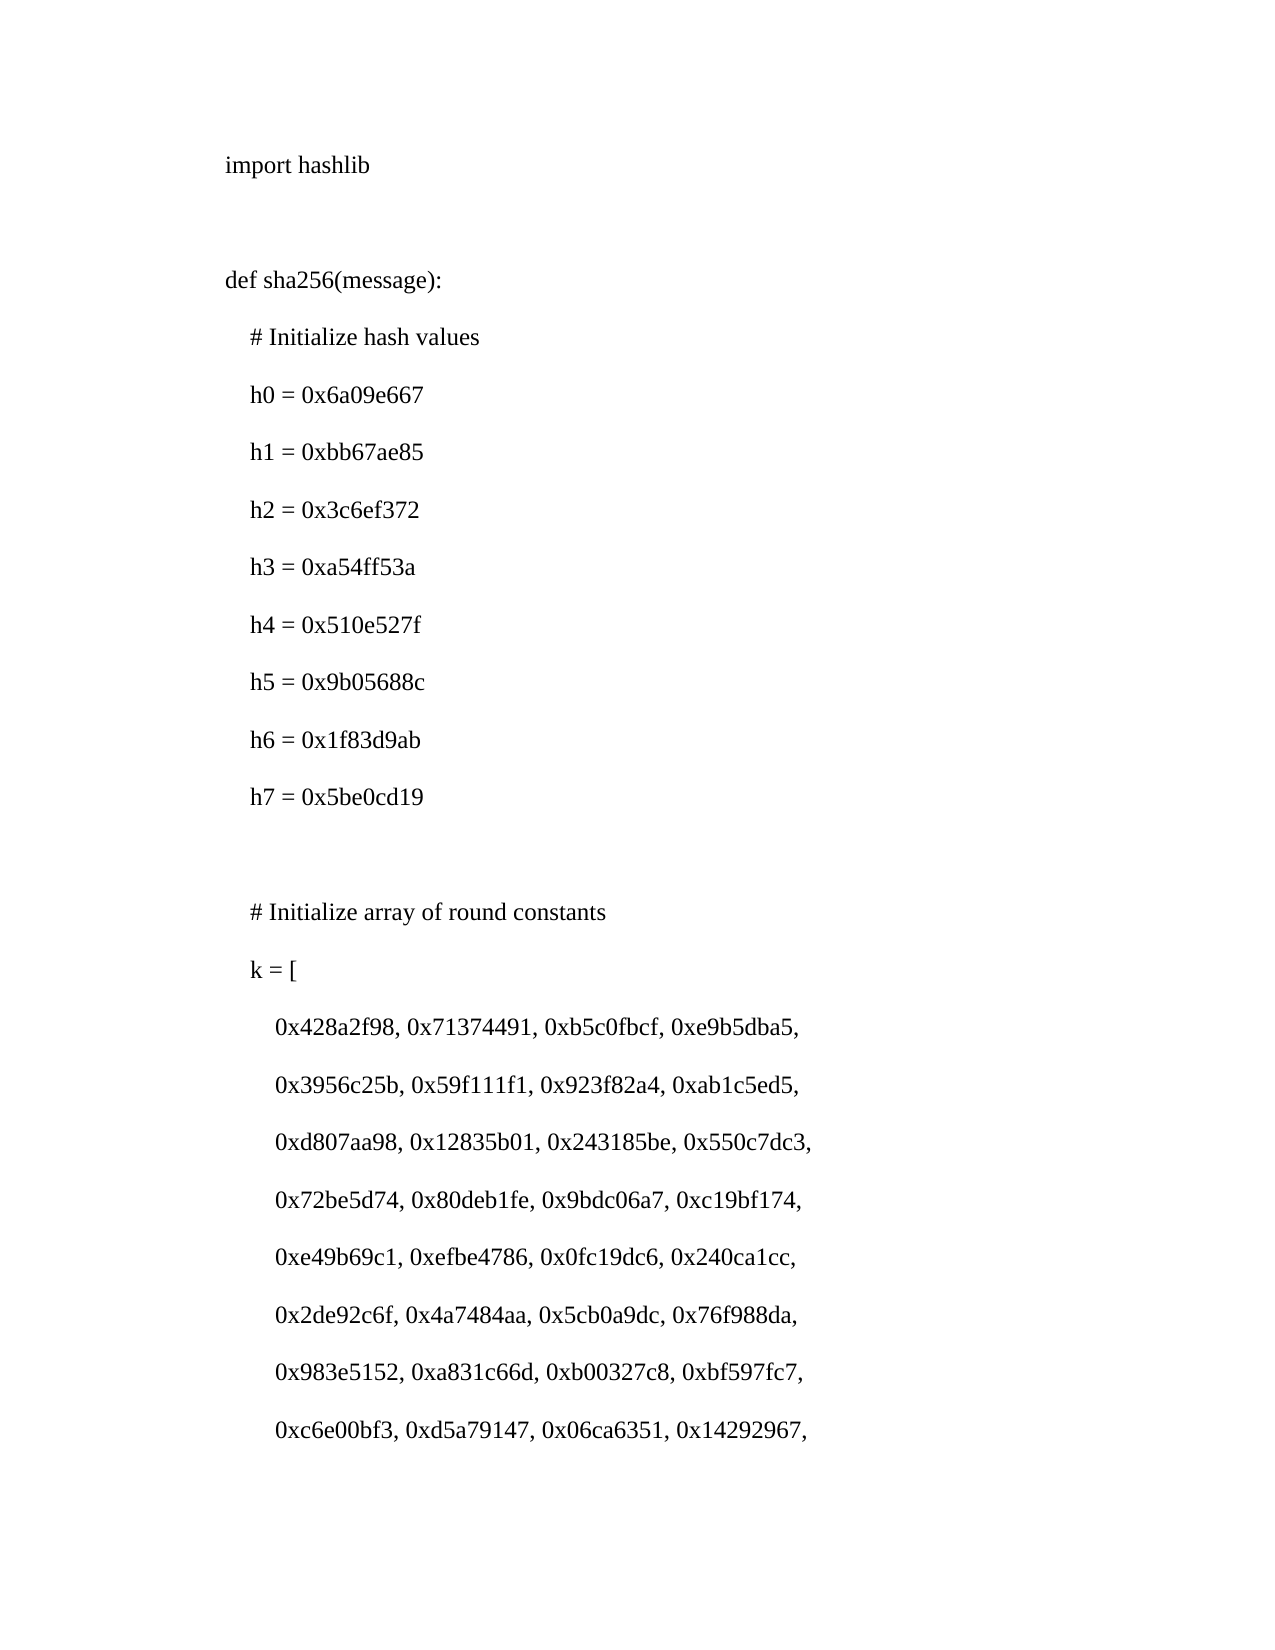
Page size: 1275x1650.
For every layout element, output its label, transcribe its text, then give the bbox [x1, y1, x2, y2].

text 0x72be5d74, 0x80deb1fe, 0x9bdc06a7, 0xc19bf174, [150, 1185, 1125, 1214]
text h5 = 0x9b05688c [150, 667, 1125, 696]
text k = [ [150, 955, 1125, 984]
text 0xd807aa98, 0x12835b01, 0x243185be, 0x550c7dc3, [150, 1127, 1125, 1156]
text h7 = 0x5be0cd19 [150, 782, 1125, 811]
text h1 = 0xbb67ae85 [150, 437, 1125, 466]
text 0xe49b69c1, 0xefbe4786, 0x0fc19dc6, 0x240ca1cc, [150, 1242, 1125, 1271]
text h6 = 0x1f83d9ab [150, 725, 1125, 754]
text 0x983e5152, 0xa831c66d, 0xb00327c8, 0xbf597fc7, [150, 1357, 1125, 1386]
text h0 = 0x6a09e667 [150, 380, 1125, 409]
text 0x2de92c6f, 0x4a7484aa, 0x5cb0a9dc, 0x76f988da, [150, 1300, 1125, 1329]
text 0x3956c25b, 0x59f111f1, 0x923f82a4, 0xab1c5ed5, [150, 1070, 1125, 1099]
text import hashlib [150, 150, 1125, 179]
text h3 = 0xa54ff53a [150, 552, 1125, 581]
text 0xc6e00bf3, 0xd5a79147, 0x06ca6351, 0x14292967, [150, 1415, 1125, 1444]
text 0x428a2f98, 0x71374491, 0xb5c0fbcf, 0xe9b5dba5, [150, 1012, 1125, 1041]
text h2 = 0x3c6ef372 [150, 495, 1125, 524]
text # Initialize array of round constants [150, 897, 1125, 926]
text # Initialize hash values [150, 322, 1125, 351]
text h4 = 0x510e527f [150, 610, 1125, 639]
text def sha256(message): [150, 265, 1125, 294]
